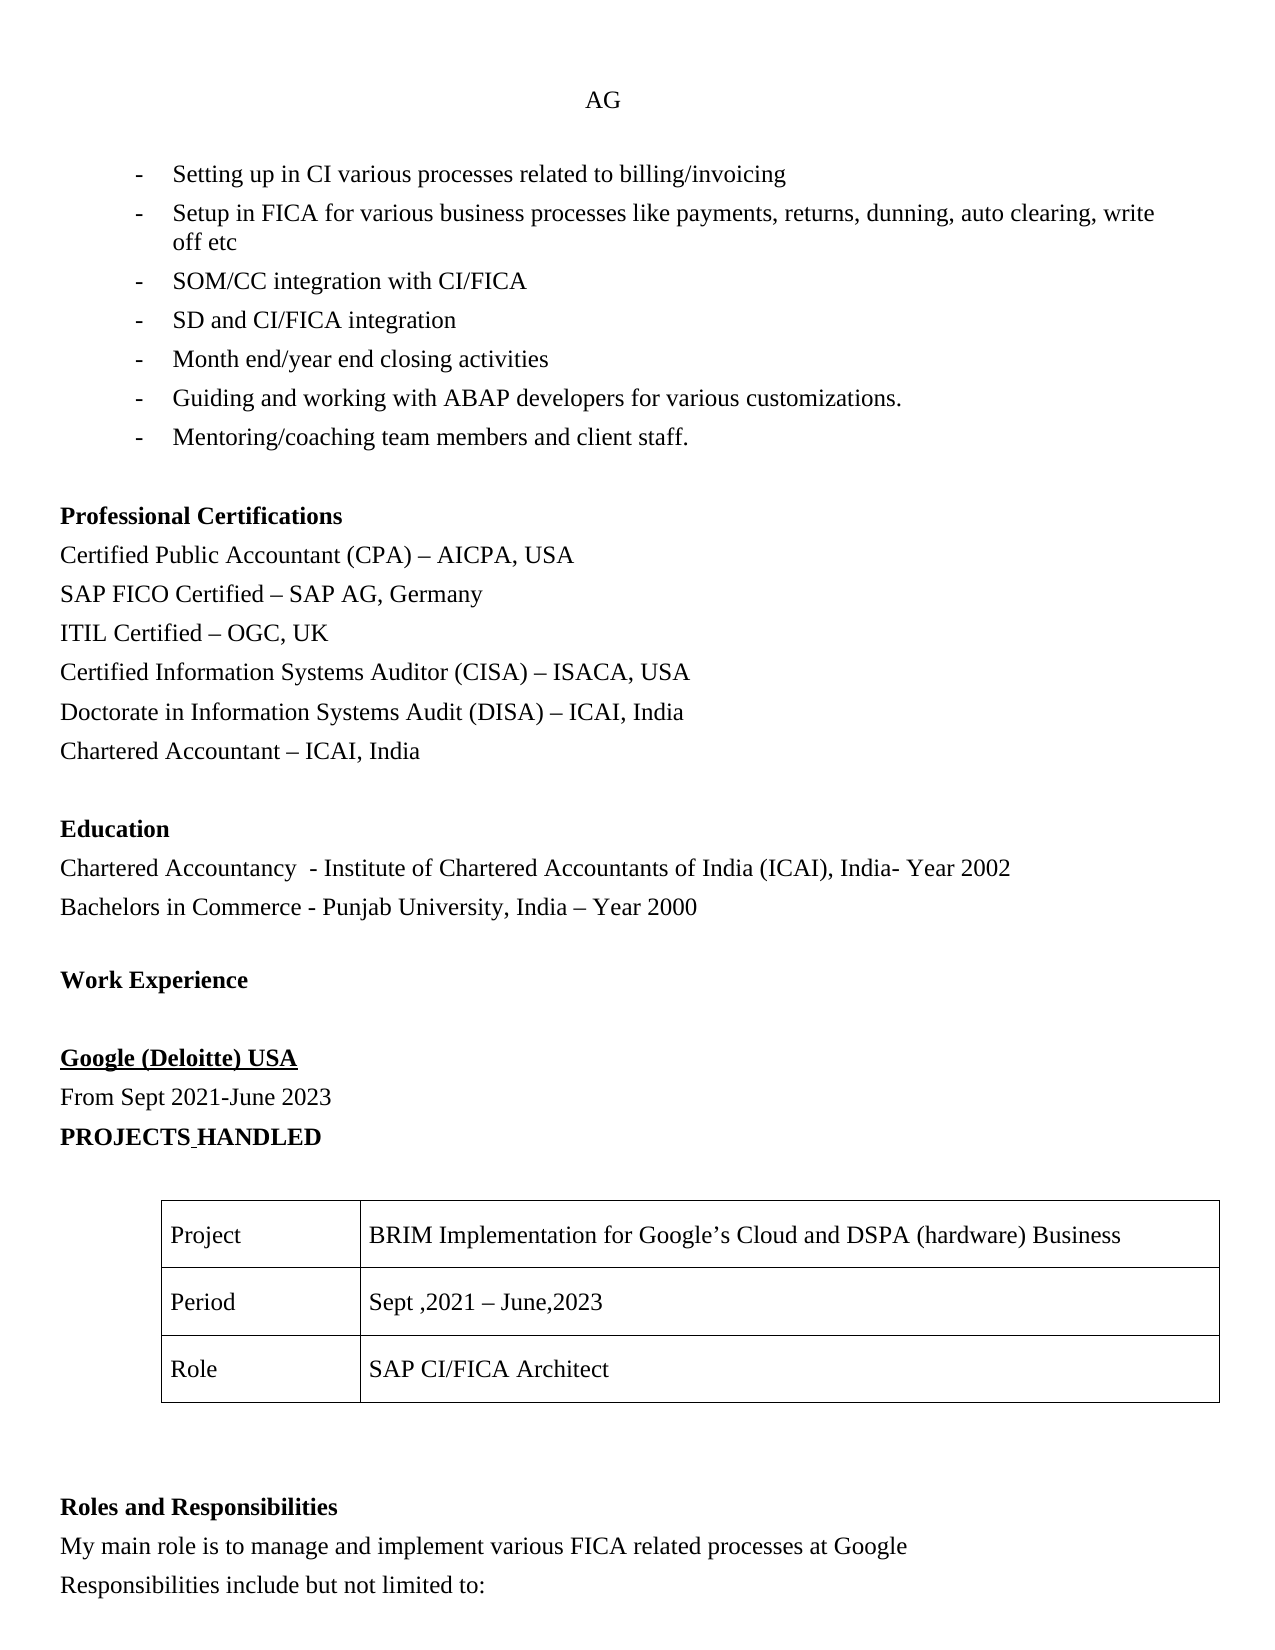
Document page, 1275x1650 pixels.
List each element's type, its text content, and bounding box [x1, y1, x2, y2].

list Setup in FICA for various business processes like payments, returns, dunning, auto clearing, write off etc [135, 198, 1170, 255]
text SAP FICO Certified – SAP AG, Germany [60, 579, 1170, 608]
list Setting up in CI various processes related to billing/invoicing [135, 159, 1170, 187]
text Work Experience [60, 965, 1170, 994]
table_cell Role [162, 1336, 360, 1402]
text PROJECTS HANDLED [60, 1122, 1170, 1150]
text Doctorate in Information Systems Audit (DISA) – ICAI, India [60, 697, 1170, 725]
text My main role is to manage and implement various FICA related processes at Google [60, 1531, 1170, 1559]
list Month end/year end closing activities [135, 344, 1170, 373]
list SOM/CC integration with CI/FICA [135, 266, 1170, 294]
text Professional Certifications [60, 501, 1170, 529]
list Guiding and working with ABAP developers for various customizations. [135, 383, 1170, 412]
table_cell SAP CI/FICA Architect [361, 1336, 1219, 1402]
text Responsibilities include but not limited to: [60, 1570, 1170, 1599]
table_header Project [162, 1201, 360, 1267]
text ITIL Certified – OGC, UK [60, 618, 1170, 647]
text Bachelors in Commerce - Punjab University, India – Year 2000 [60, 892, 1170, 921]
text Google (Deloitte) USA [60, 1043, 1170, 1072]
text From Sept 2021-June 2023 [60, 1082, 1170, 1111]
list SD and CI/FICA integration [135, 305, 1170, 334]
table_cell Period [162, 1268, 360, 1334]
list Mentoring/coaching team members and client staff. [135, 422, 1170, 451]
text Roles and Responsibilities [60, 1492, 1170, 1520]
text Chartered Accountant – ICAI, India [60, 736, 1170, 764]
text Education [60, 814, 1170, 843]
text Certified Information Systems Auditor (CISA) – ISACA, USA [60, 657, 1170, 686]
text Certified Public Accountant (CPA) – AICPA, USA [60, 540, 1170, 569]
table_cell Sept ,2021 – June,2023 [361, 1268, 1219, 1334]
table_header BRIM Implementation for Google’s Cloud and DSPA (hardware) Business [361, 1201, 1219, 1267]
text Chartered Accountancy - Institute of Chartered Accountants of India (ICAI), India- Year 2002 [60, 853, 1170, 882]
